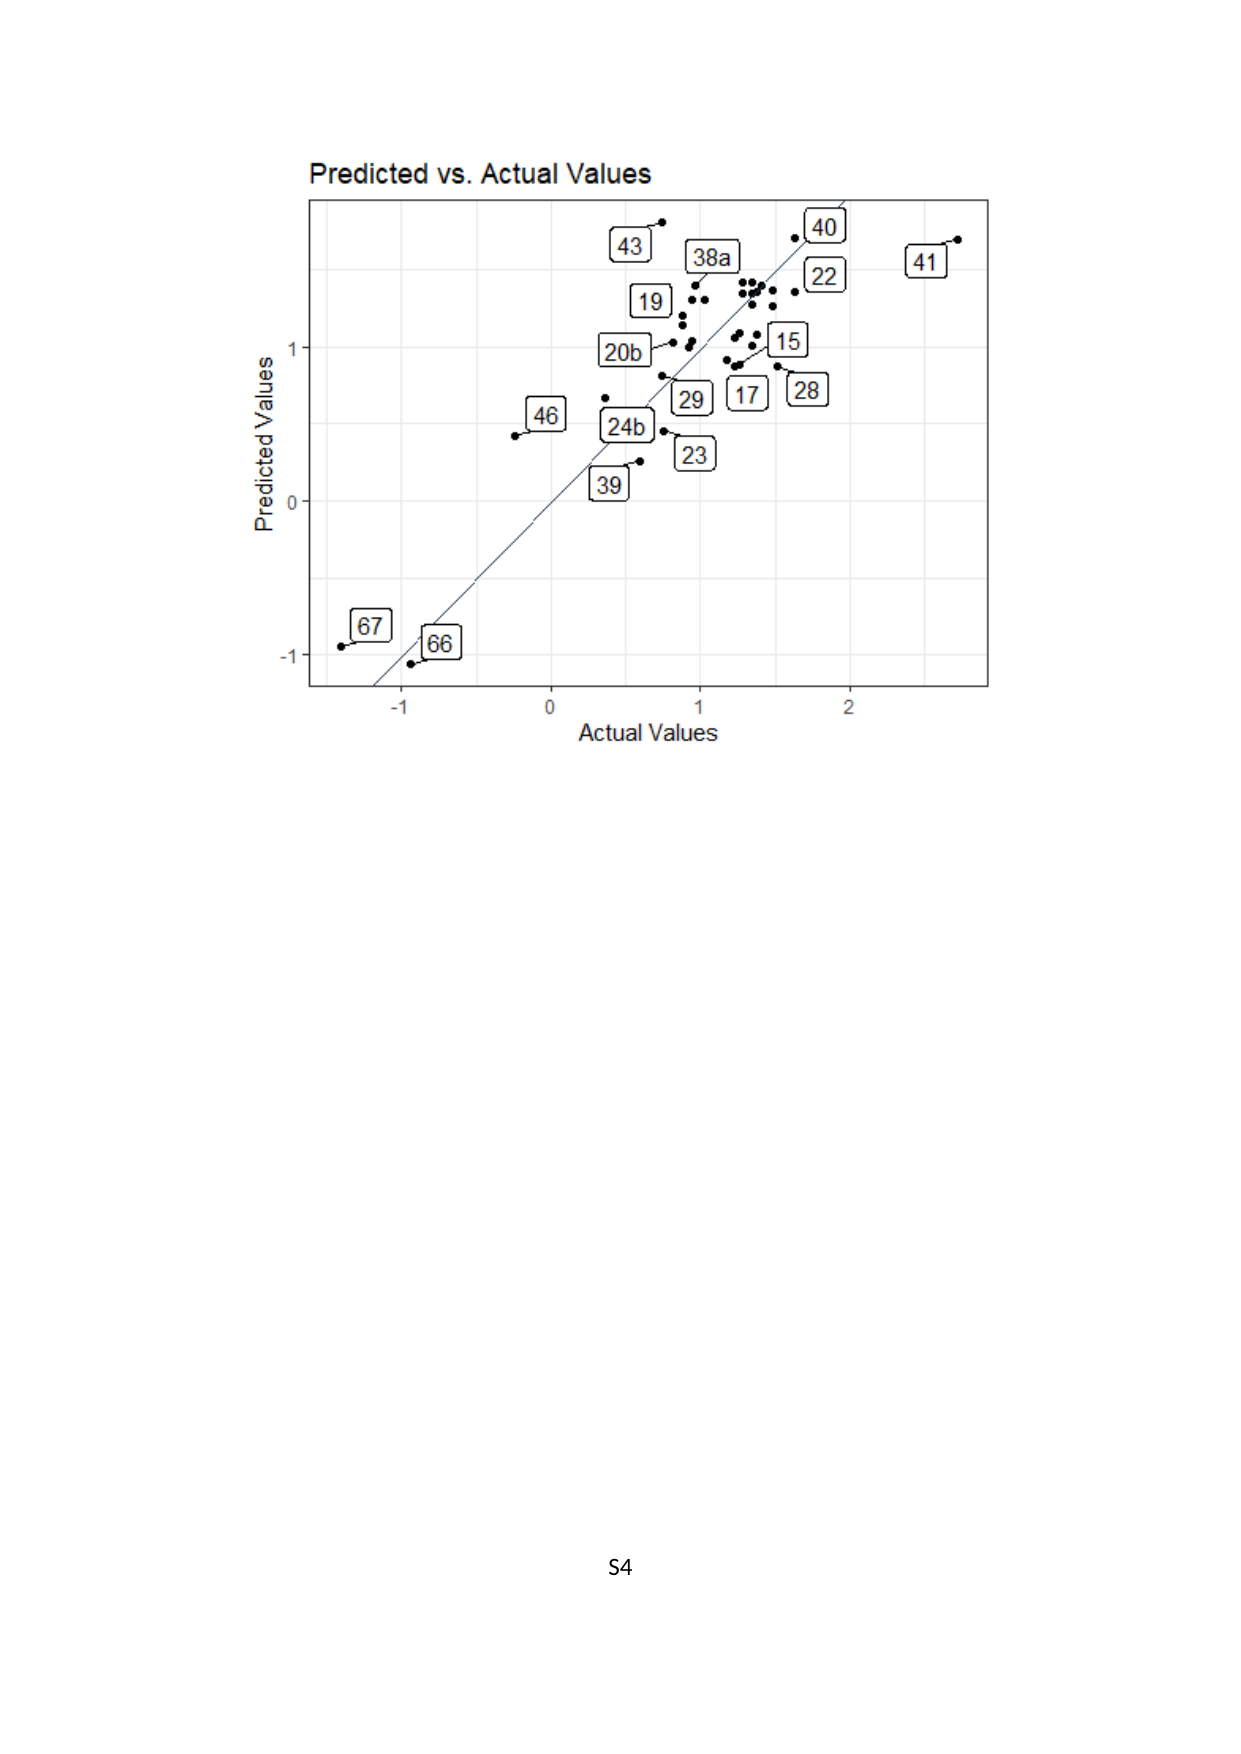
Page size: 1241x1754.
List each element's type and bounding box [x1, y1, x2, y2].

picture [241, 150, 999, 757]
